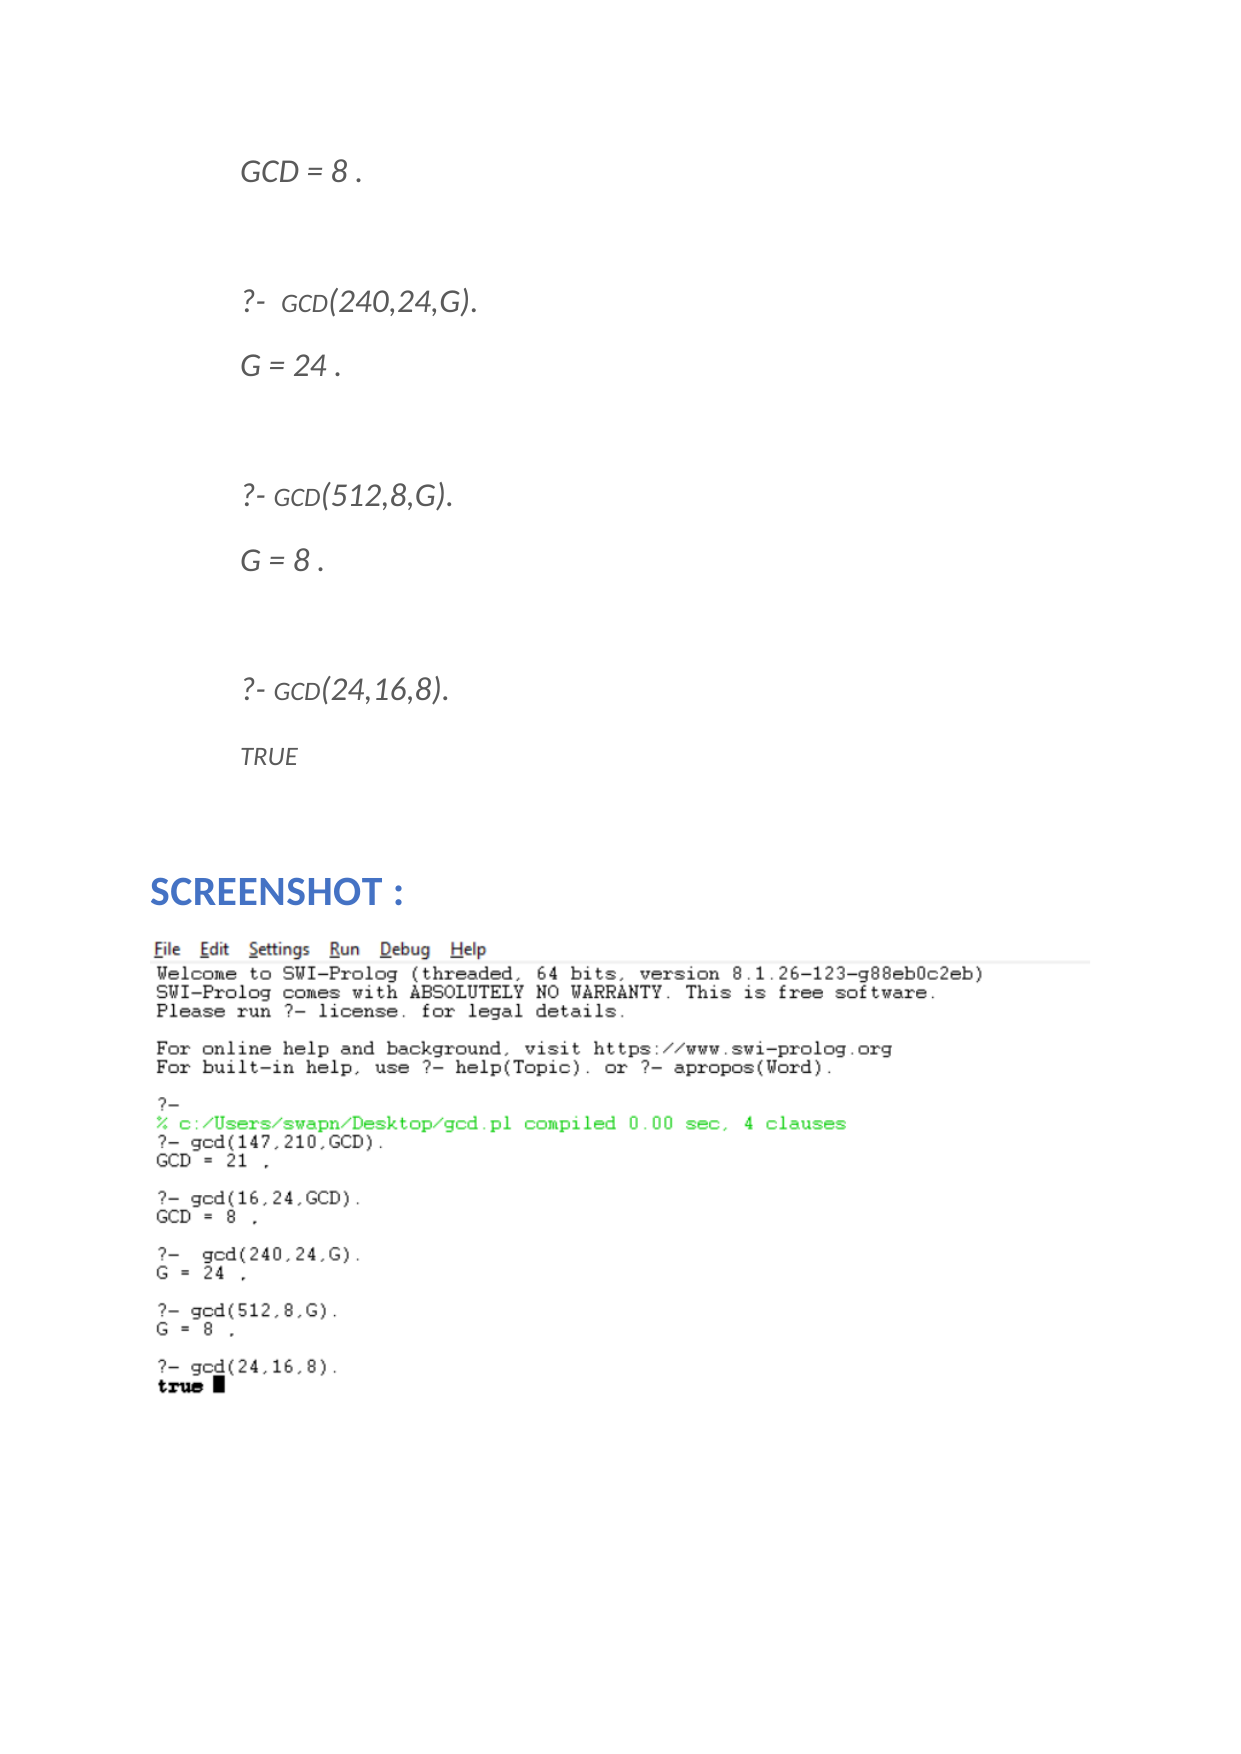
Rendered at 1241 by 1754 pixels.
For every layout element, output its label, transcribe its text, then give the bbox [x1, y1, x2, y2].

text G = 8 . [240, 539, 1000, 579]
text GCD = 8 . [240, 150, 1000, 191]
picture [150, 936, 1091, 1565]
text ?- gcd(240,24,G). [240, 279, 1000, 320]
text SCREENSHOT : [150, 865, 1090, 916]
text ?- gcd(24,16,8). [240, 668, 1000, 709]
text ?- gcd(512,8,G). [240, 474, 1000, 515]
text true [240, 733, 1000, 774]
text G = 24 . [240, 344, 1000, 385]
